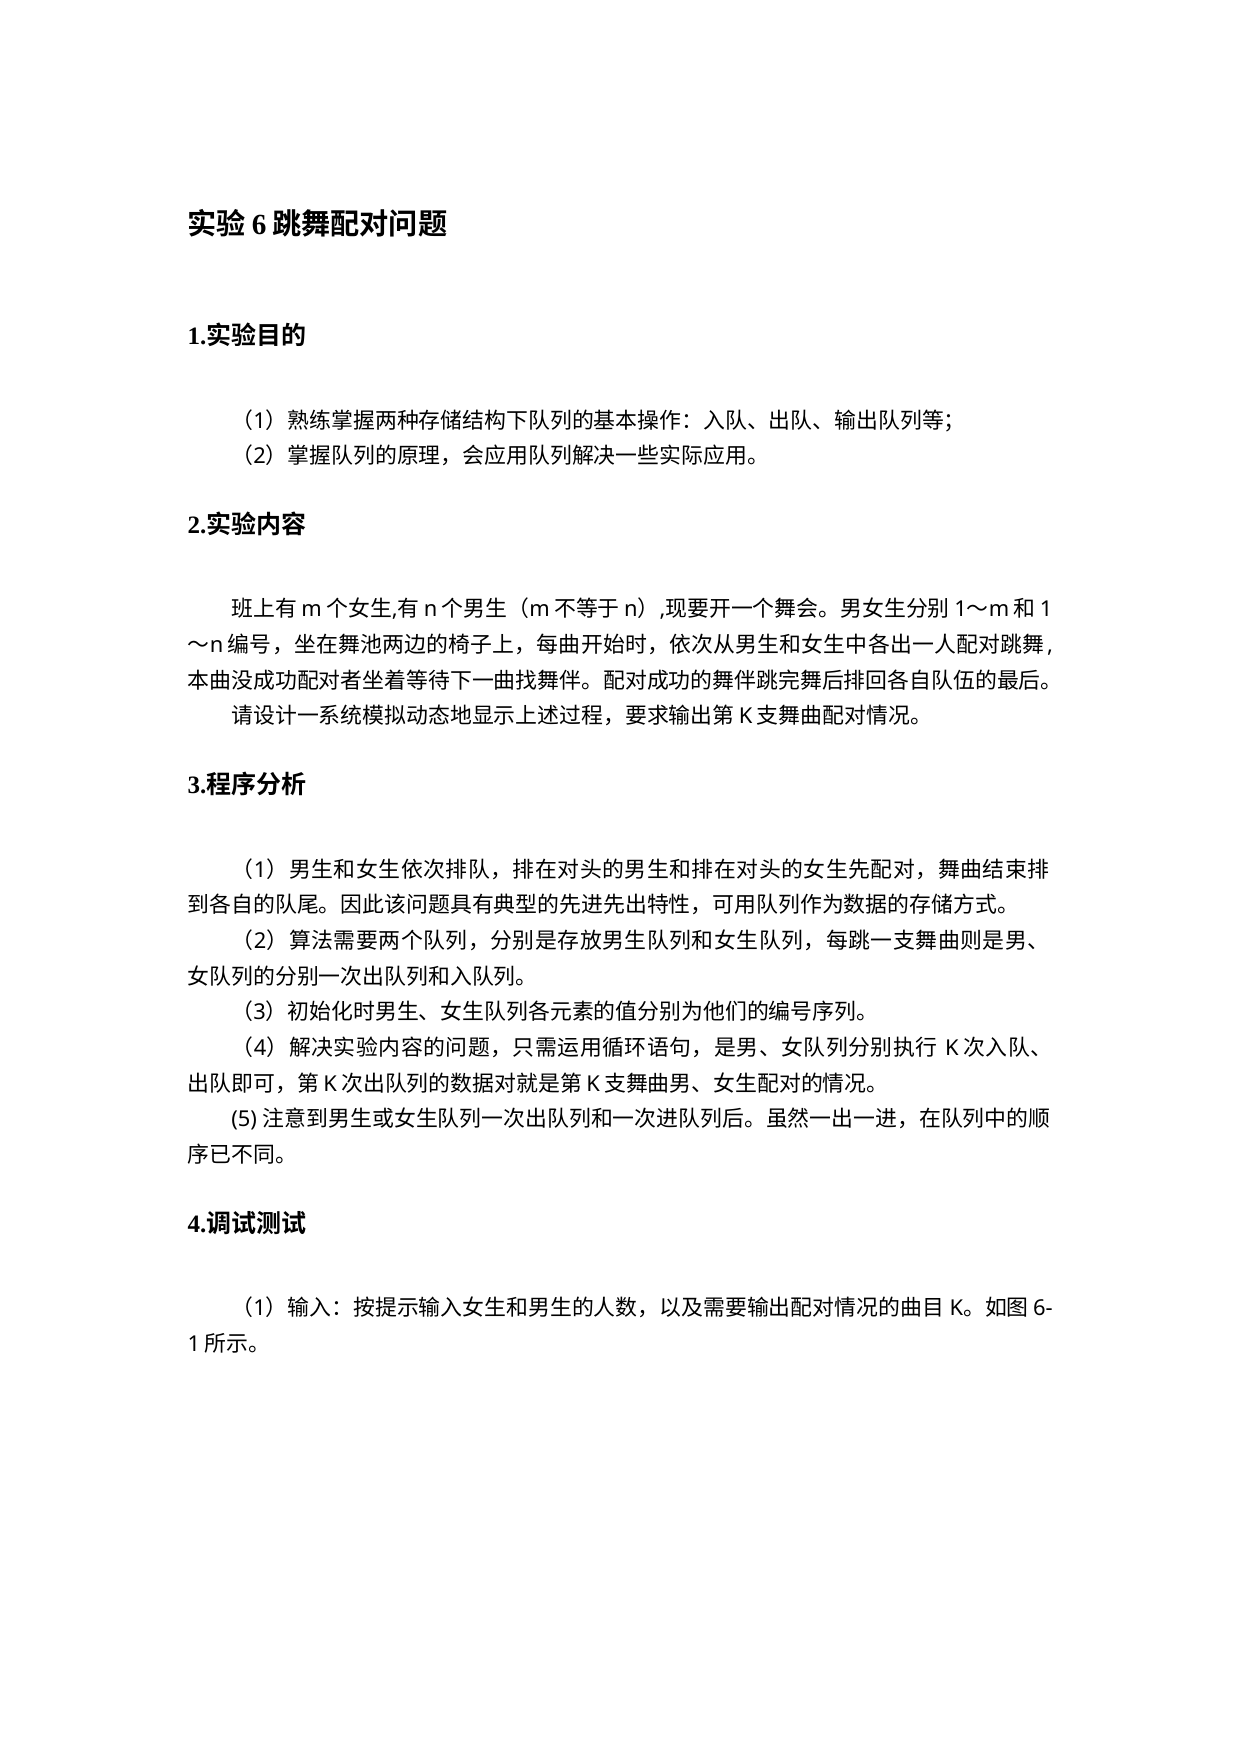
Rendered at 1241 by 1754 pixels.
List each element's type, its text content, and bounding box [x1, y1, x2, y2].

text 1.实验目的 [187, 301, 1053, 366]
text (5) 注意到男生或女生队列一次出队列和一次进队列后。虽然一出一进，在队列中的顺序已不同。 [187, 1101, 1053, 1169]
text 请设计一系统模拟动态地显示上述过程，要求输出第K支舞曲配对情况。 [187, 698, 1053, 731]
text 2.实验内容 [187, 490, 1053, 555]
text （4）解决实验内容的问题，只需运用循环语句，是男、女队列分别执行K次入队、出队即可，第K次出队列的数据对就是第K支舞曲男、女生配对的情况。 [187, 1030, 1053, 1098]
text 3.程序分析 [187, 750, 1053, 815]
text 班上有m个女生,有n个男生（m不等于n）,现要开一个舞会。男女生分别1～m和1～n编号，坐在舞池两边的椅子上，每曲开始时，依次从男生和女生中各出一人配对跳舞, 本曲没成功配对者坐着等待下一曲找舞伴。配对成功的舞伴跳完舞后排回各自队伍的最后。 [187, 591, 1053, 695]
subtitle 实验6跳舞配对问题 [187, 189, 1053, 254]
text （1）熟练掌握两种存储结构下队列的基本操作：入队、出队、输出队列等； [187, 402, 1053, 435]
text 4.调试测试 [187, 1189, 1053, 1254]
text （3）初始化时男生、女生队列各元素的值分别为他们的编号序列。 [187, 994, 1053, 1027]
text （2）掌握队列的原理，会应用队列解决一些实际应用。 [187, 438, 1053, 471]
text （2）算法需要两个队列，分别是存放男生队列和女生队列，每跳一支舞曲则是男、女队列的分别一次出队列和入队列。 [187, 923, 1053, 991]
text （1）输入：按提示输入女生和男生的人数，以及需要输出配对情况的曲目K。如图6-1所示。 [187, 1290, 1053, 1358]
text （1）男生和女生依次排队，排在对头的男生和排在对头的女生先配对，舞曲结束排到各自的队尾。因此该问题具有典型的先进先出特性，可用队列作为数据的存储方式。 [187, 851, 1053, 919]
